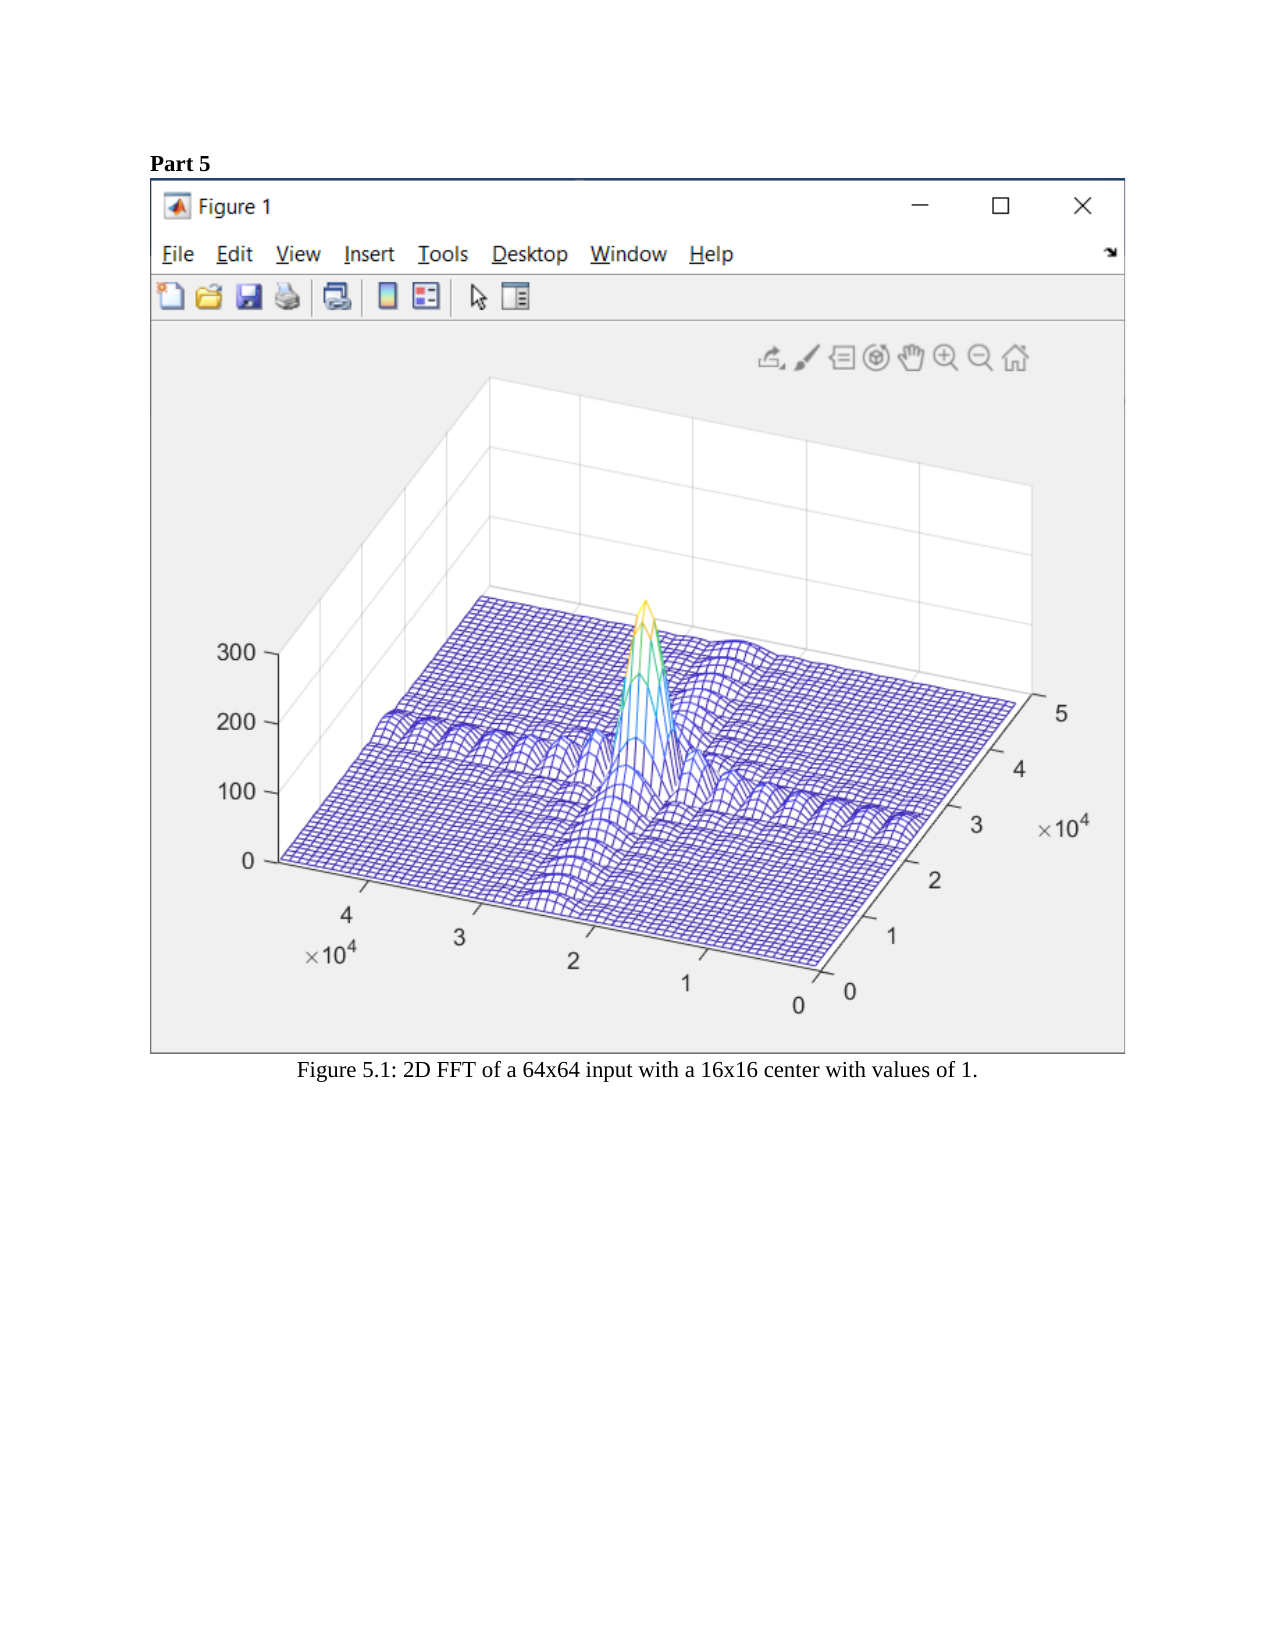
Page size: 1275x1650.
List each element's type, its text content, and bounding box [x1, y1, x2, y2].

text Part 5 [150, 150, 1125, 176]
picture [150, 178, 1125, 1054]
text Figure 5.1: 2D FFT of a 64x64 input with a 16x16 center with values of 1. [150, 1056, 1125, 1082]
